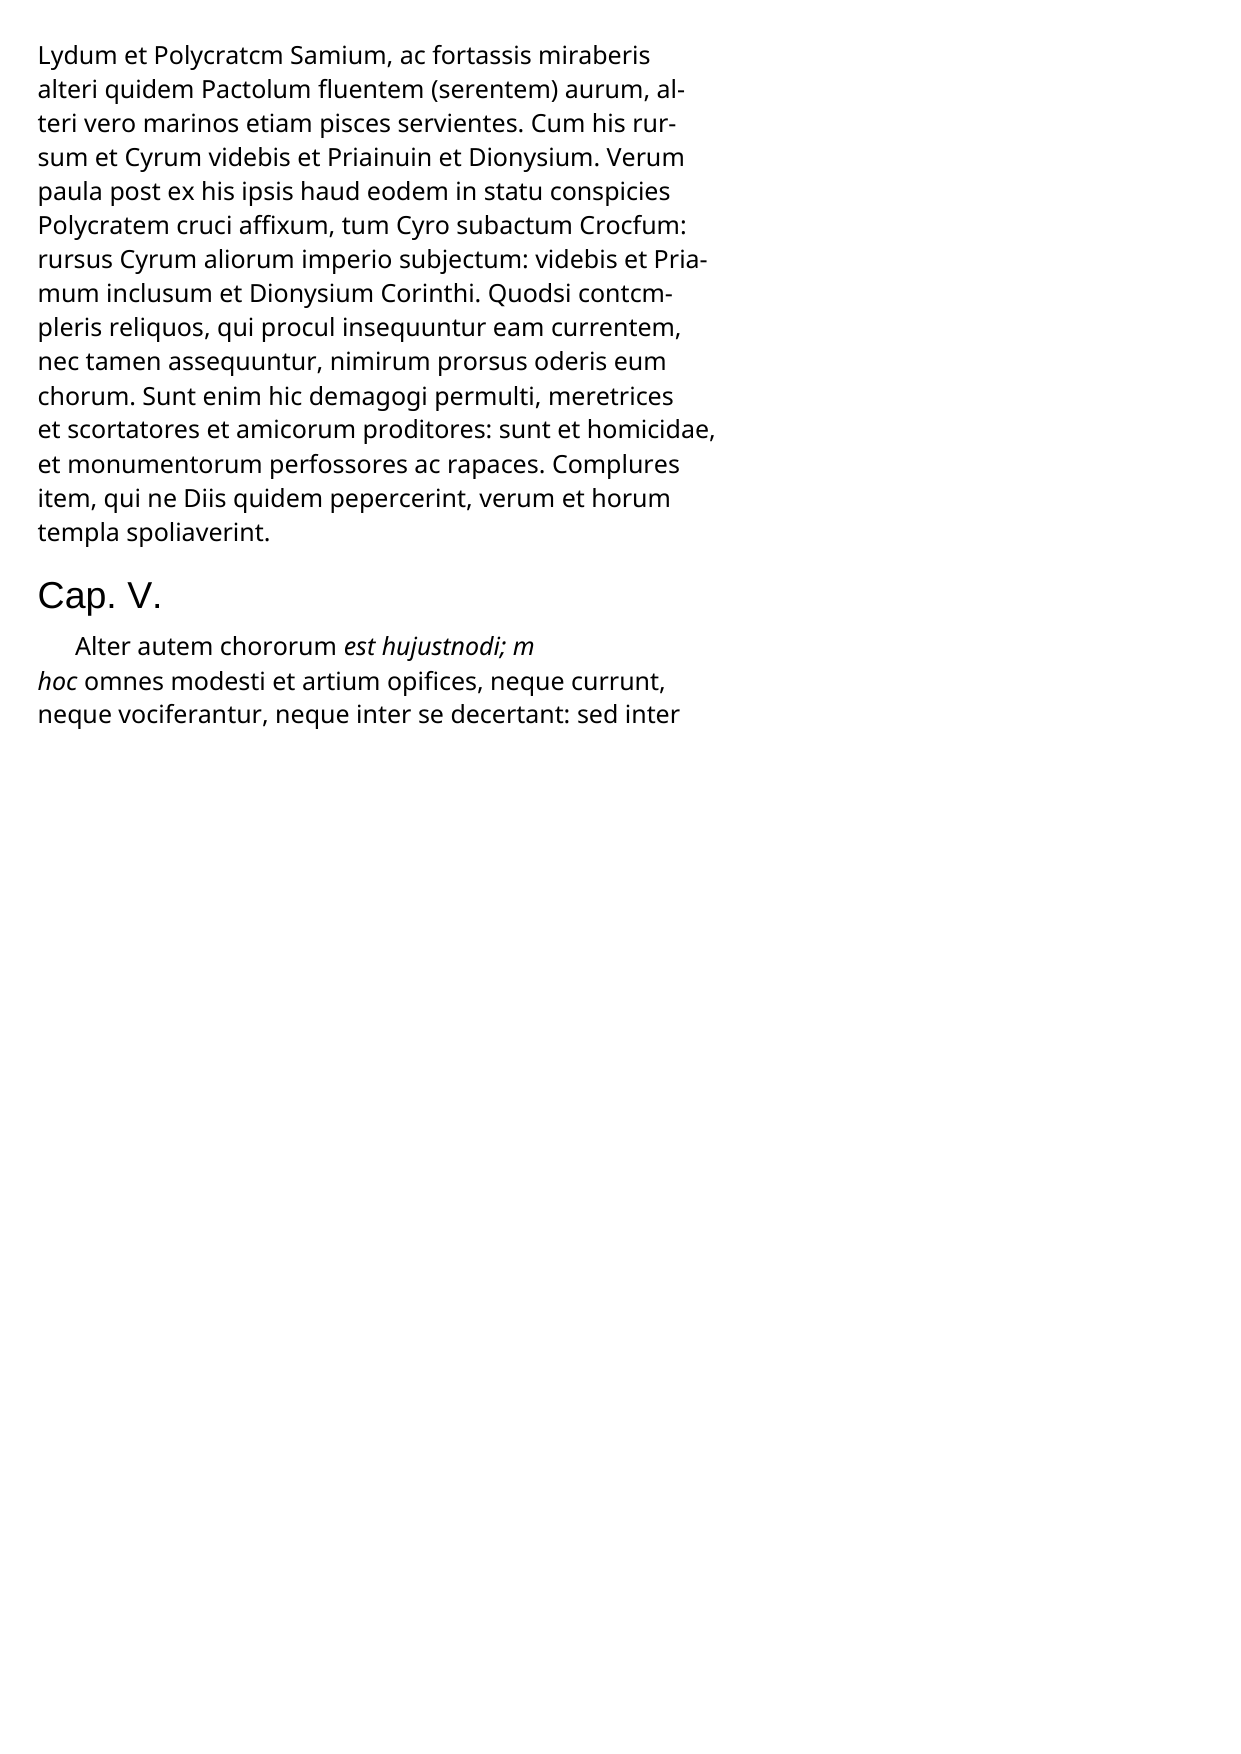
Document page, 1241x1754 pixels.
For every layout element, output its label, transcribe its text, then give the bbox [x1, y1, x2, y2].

text Lydum et Polycratcm Samium, ac fortassis miraberis alteri quidem Pactolum fluentem (serentem) aurum, al- teri vero marinos etiam pisces servientes. Cum his rur- sum et Cyrum videbis et Priainuin et Dionysium. Verum paula post ex his ipsis haud eodem in statu conspicies Polycratem cruci affixum, tum Cyro subactum Crocfum: rursus Cyrum aliorum imperio subjectum: videbis et Pria- mum inclusum et Dionysium Corinthi. Quodsi contcm- pleris reliquos, qui procul insequuntur eam currentem, nec tamen assequuntur, nimirum prorsus oderis eum chorum. Sunt enim hic demagogi permulti, meretrices et scortatores et amicorum proditores: sunt et homicidae, et monumentorum perfossores ac rapaces. Complures item, qui ne Diis quidem pepercerint, verum et horum templa spoliaverint. [37, 37, 1203, 548]
subtitle Cap. V. [37, 573, 1203, 617]
text Alter autem chororum est hujustnodi; m hoc omnes modesti et artium opifices, neque currunt, neque vociferantur, neque inter se decertant: sed inter [37, 629, 1203, 731]
